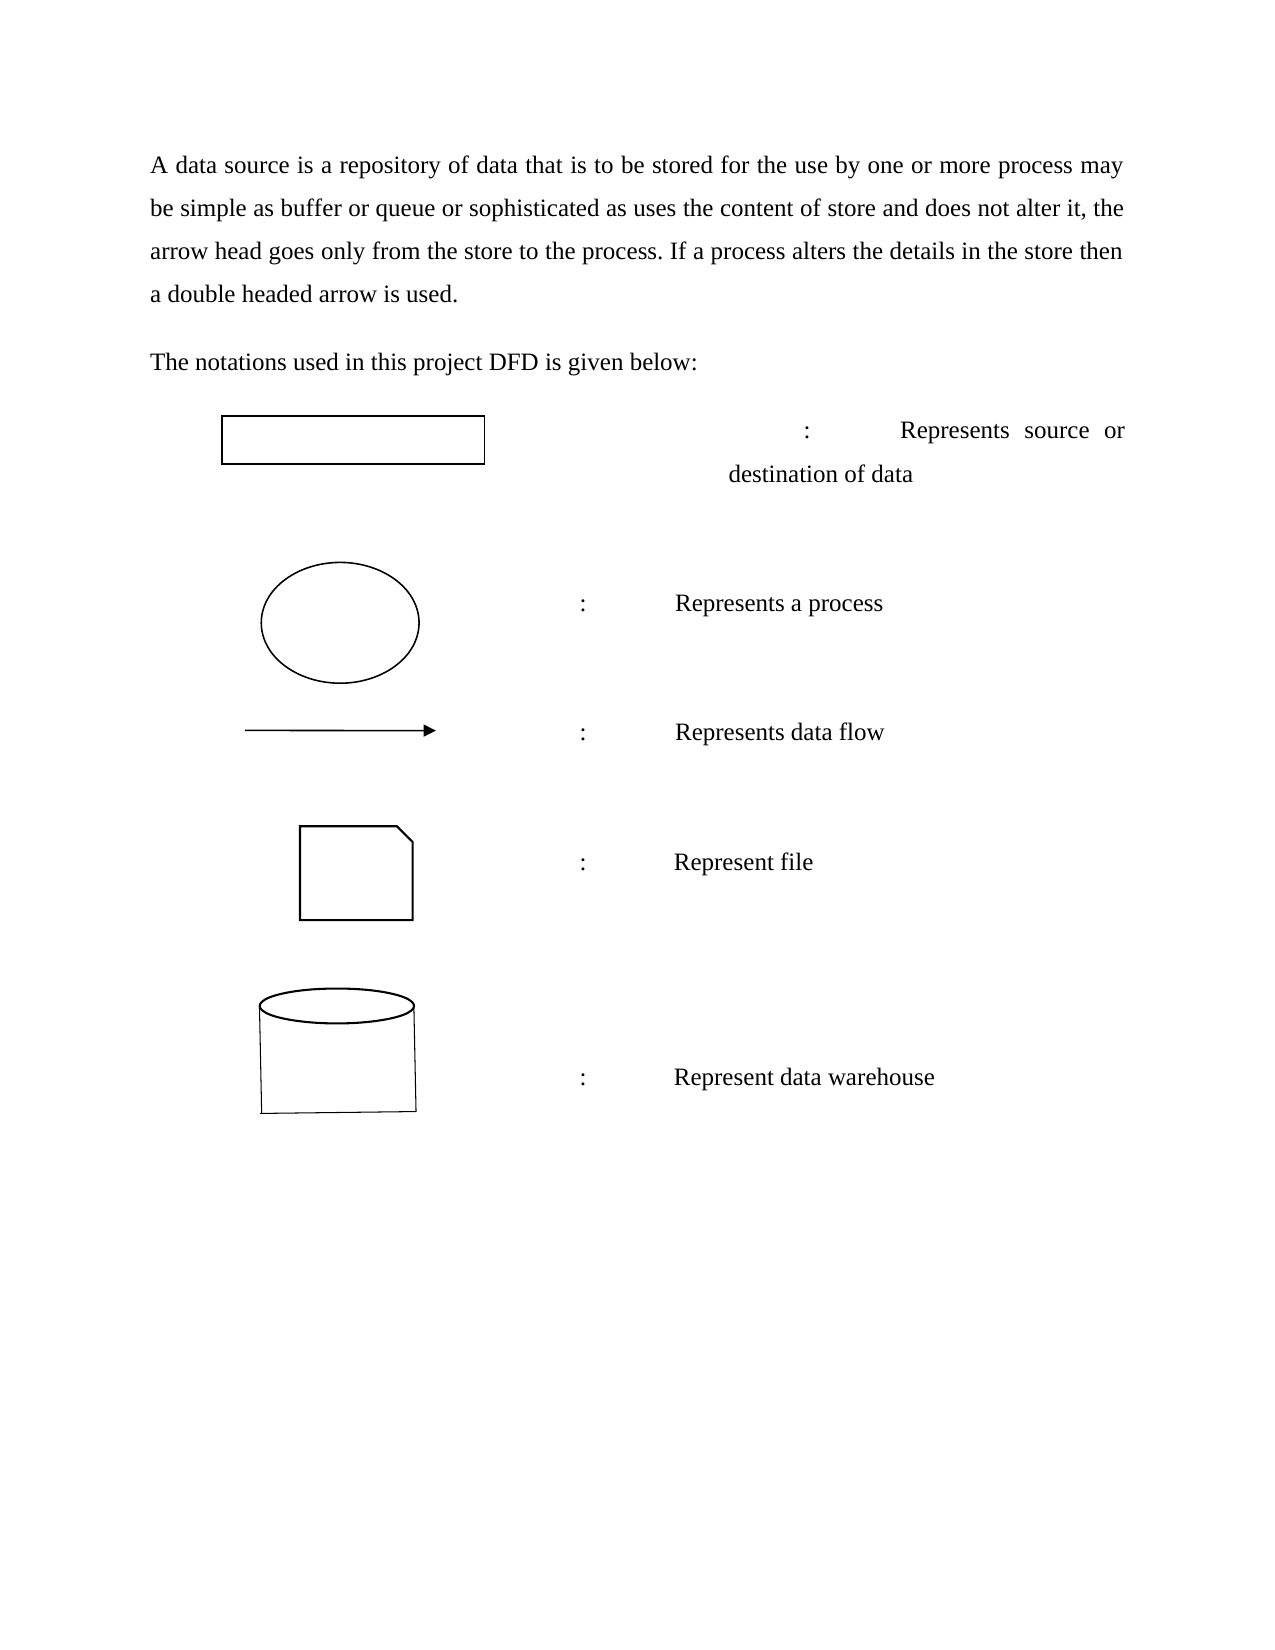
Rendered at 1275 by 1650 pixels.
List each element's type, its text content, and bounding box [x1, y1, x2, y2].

text : Represents a process [504, 588, 1125, 617]
text : Represents data flow [504, 717, 1125, 746]
text : Represent file [504, 847, 1125, 876]
text : Represents source or destination of data [375, 416, 1125, 487]
text : Represent data warehouse [504, 1062, 1125, 1091]
text The notations used in this project DFD is given below: [150, 347, 1125, 376]
text A data source is a repository of data that is to be stored for the use by one or more process may be simple as buffer or queue or sophisticated as uses the content of store and does not alter it, the arrow head goes only from the store to the process. If a process alters the details in the store then a double headed arrow is used. [150, 150, 1125, 308]
